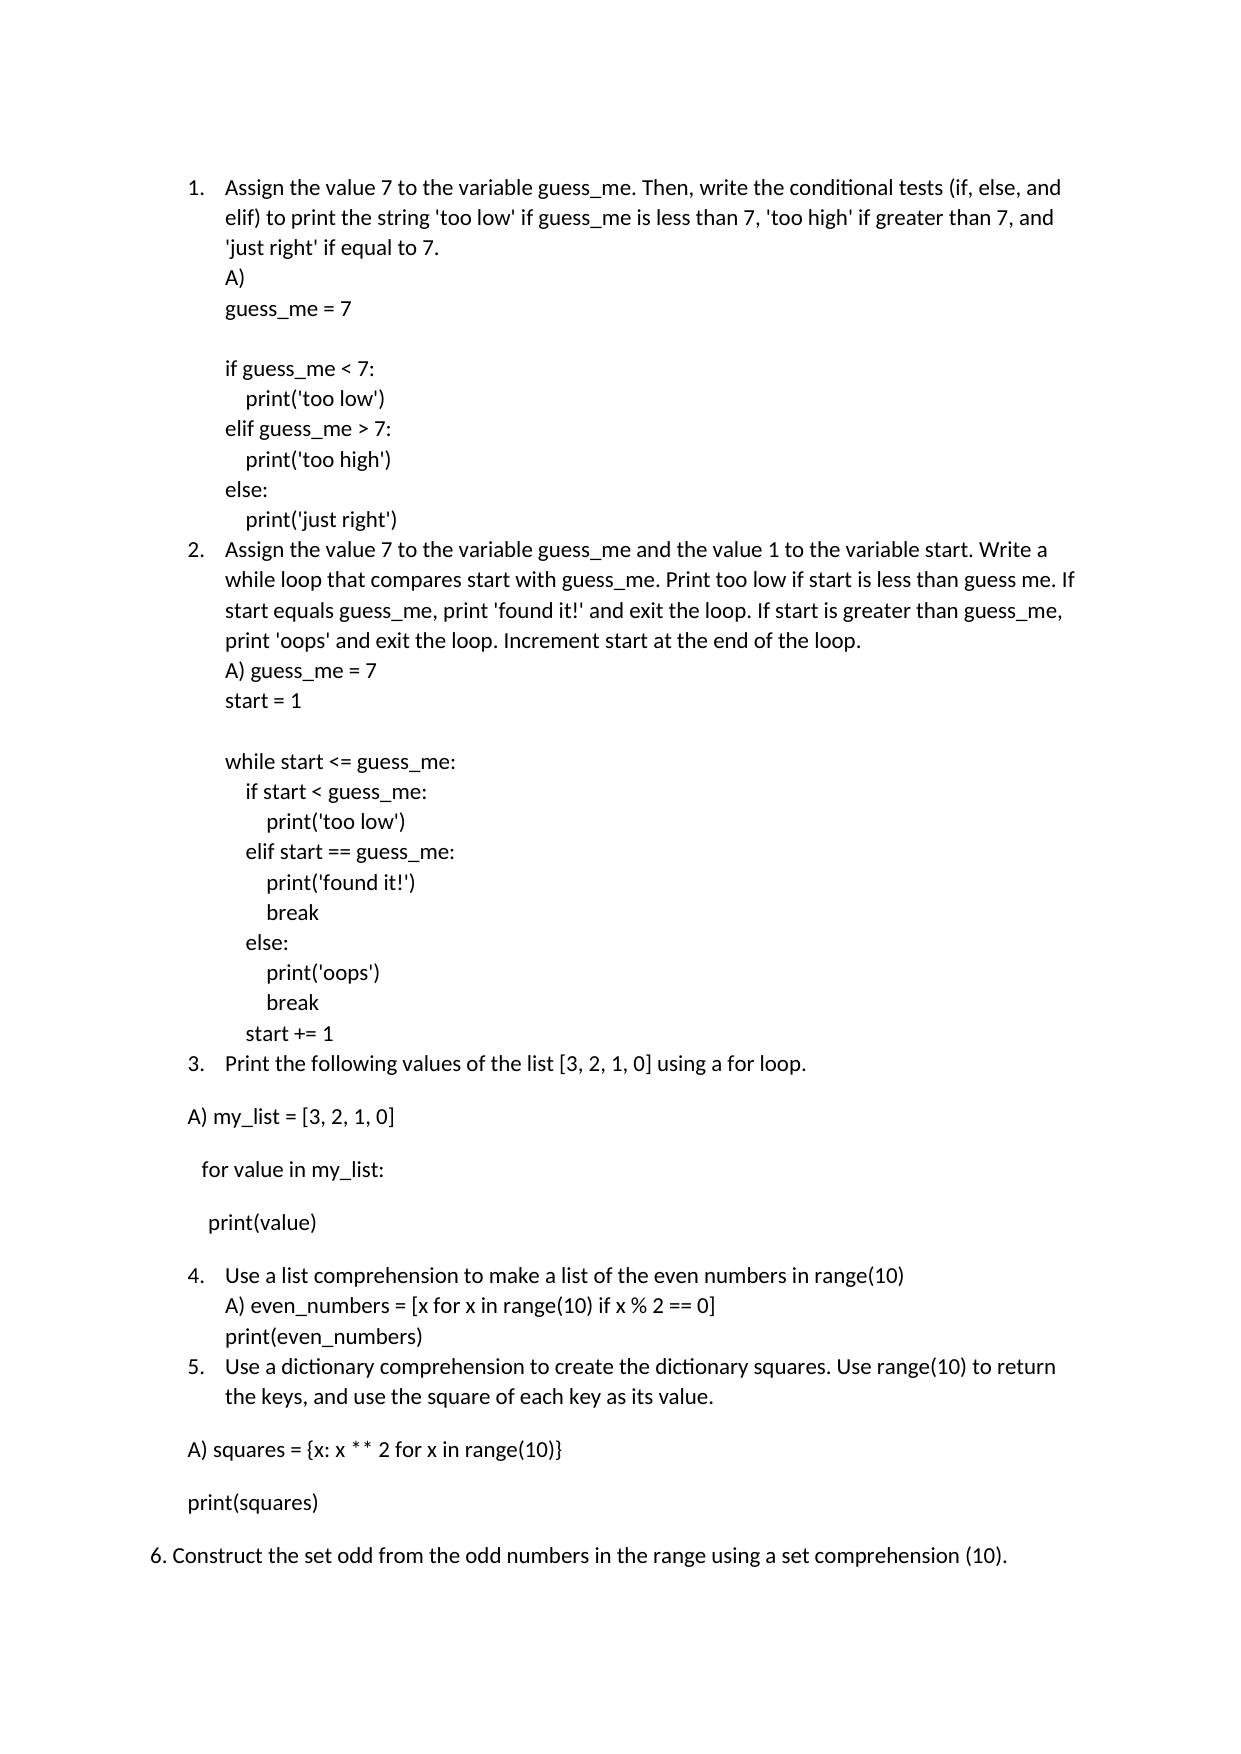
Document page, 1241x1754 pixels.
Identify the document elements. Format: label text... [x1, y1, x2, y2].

text for value in my_list: [150, 1155, 1090, 1183]
text print(squares) [187, 1488, 1090, 1517]
list start = 1 [225, 686, 1090, 714]
list while start <= guess_me: [225, 747, 1090, 775]
list elif start == guess_me: [225, 837, 1090, 866]
list print(even_numbers) [225, 1322, 1090, 1350]
list A) [225, 263, 1090, 292]
text print(value) [187, 1208, 1090, 1236]
text A) squares = {x: x ** 2 for x in range(10)} [187, 1435, 1090, 1463]
list print('just right') [225, 505, 1090, 533]
list else: [225, 928, 1090, 956]
list Use a dictionary comprehension to create the dictionary squares. Use range(10) to return the keys, and use the square of each key as its value. [187, 1352, 1090, 1410]
list elif guess_me > 7: [225, 414, 1090, 443]
list if start < guess_me: [225, 777, 1090, 805]
text 6. Construct the set odd from the odd numbers in the range using a set comprehension (10). [150, 1542, 1090, 1570]
list break [225, 898, 1090, 926]
list print('oops') [225, 958, 1090, 986]
list Assign the value 7 to the variable guess_me and the value 1 to the variable start. Write a while loop that compares start with guess_me. Print too low if start is less than guess me. If start equals guess_me, print 'found it!' and exit the loop. If start is greater than guess_me, print 'oops' and exit the loop. Increment start at the end of the loop. [187, 535, 1090, 654]
list Assign the value 7 to the variable guess_me. Then, write the conditional tests (if, else, and elif) to print the string 'too low' if guess_me is less than 7, 'too high' if greater than 7, and 'just right' if equal to 7. [187, 173, 1090, 261]
list Print the following values of the list [3, 2, 1, 0] using a for loop. [187, 1049, 1090, 1077]
list print('found it!') [225, 868, 1090, 896]
text A) my_list = [3, 2, 1, 0] [187, 1102, 1090, 1130]
list print('too high') [225, 445, 1090, 473]
list A) even_numbers = [x for x in range(10) if x % 2 == 0] [225, 1292, 1090, 1320]
list print('too low') [225, 384, 1090, 412]
list Use a list comprehension to make a list of the even numbers in range(10) [187, 1261, 1090, 1289]
list start += 1 [225, 1019, 1090, 1047]
list if guess_me < 7: [225, 354, 1090, 382]
list print('too low') [225, 807, 1090, 835]
list else: [225, 475, 1090, 503]
list A) guess_me = 7 [225, 656, 1090, 684]
list guess_me = 7 [225, 294, 1090, 322]
list break [225, 988, 1090, 1017]
